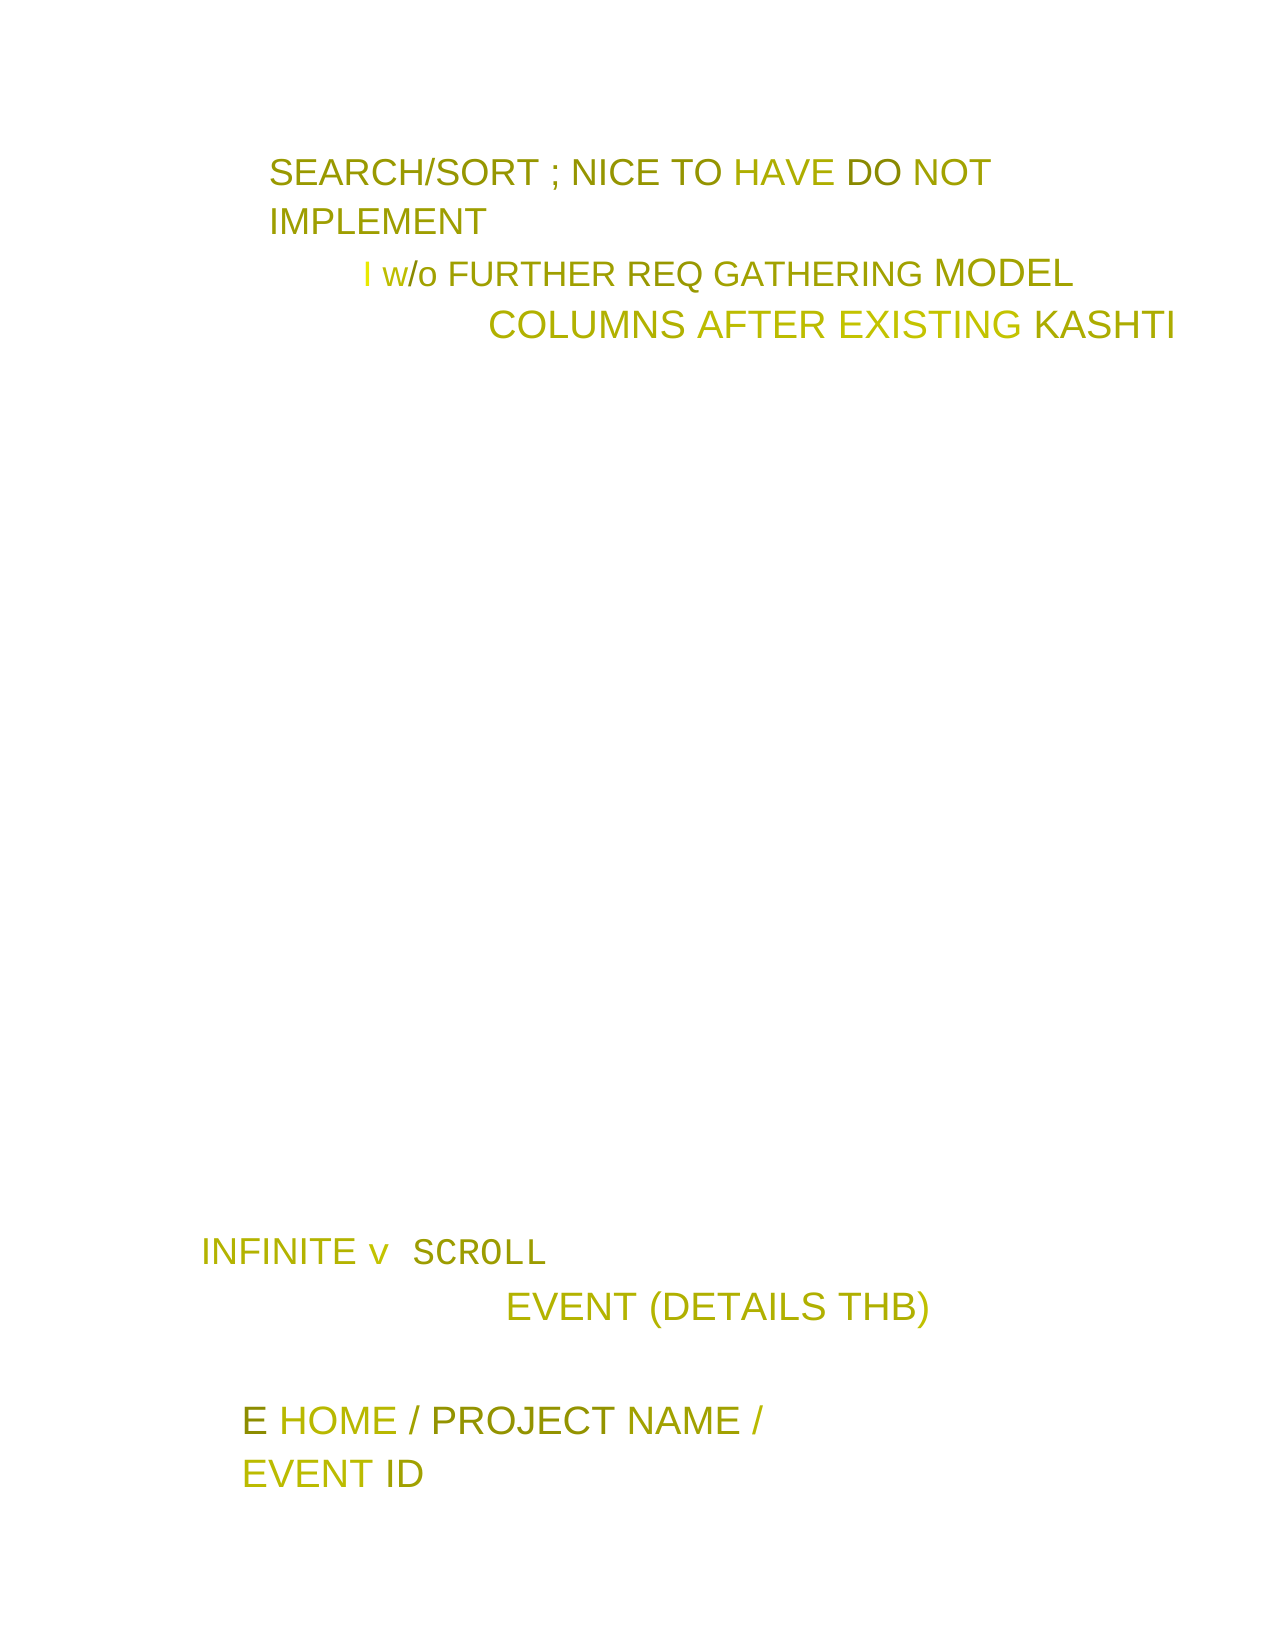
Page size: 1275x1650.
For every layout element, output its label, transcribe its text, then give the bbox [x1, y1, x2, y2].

text EVENT (DETAILS THB) [505, 1283, 1029, 1328]
text INFINITE v SCROLL [201, 1229, 1226, 1276]
text SEARCH/SORT ; NICE TO HAVE DO NOT IMPLEMENT [268, 150, 992, 243]
text E HOME / PROJECT NAME / EVENT ID [241, 1398, 860, 1496]
text I w/o FURTHER REQ GATHERING MODEL COLUMNS AFTER EXISTING KASHTI [362, 249, 1231, 347]
